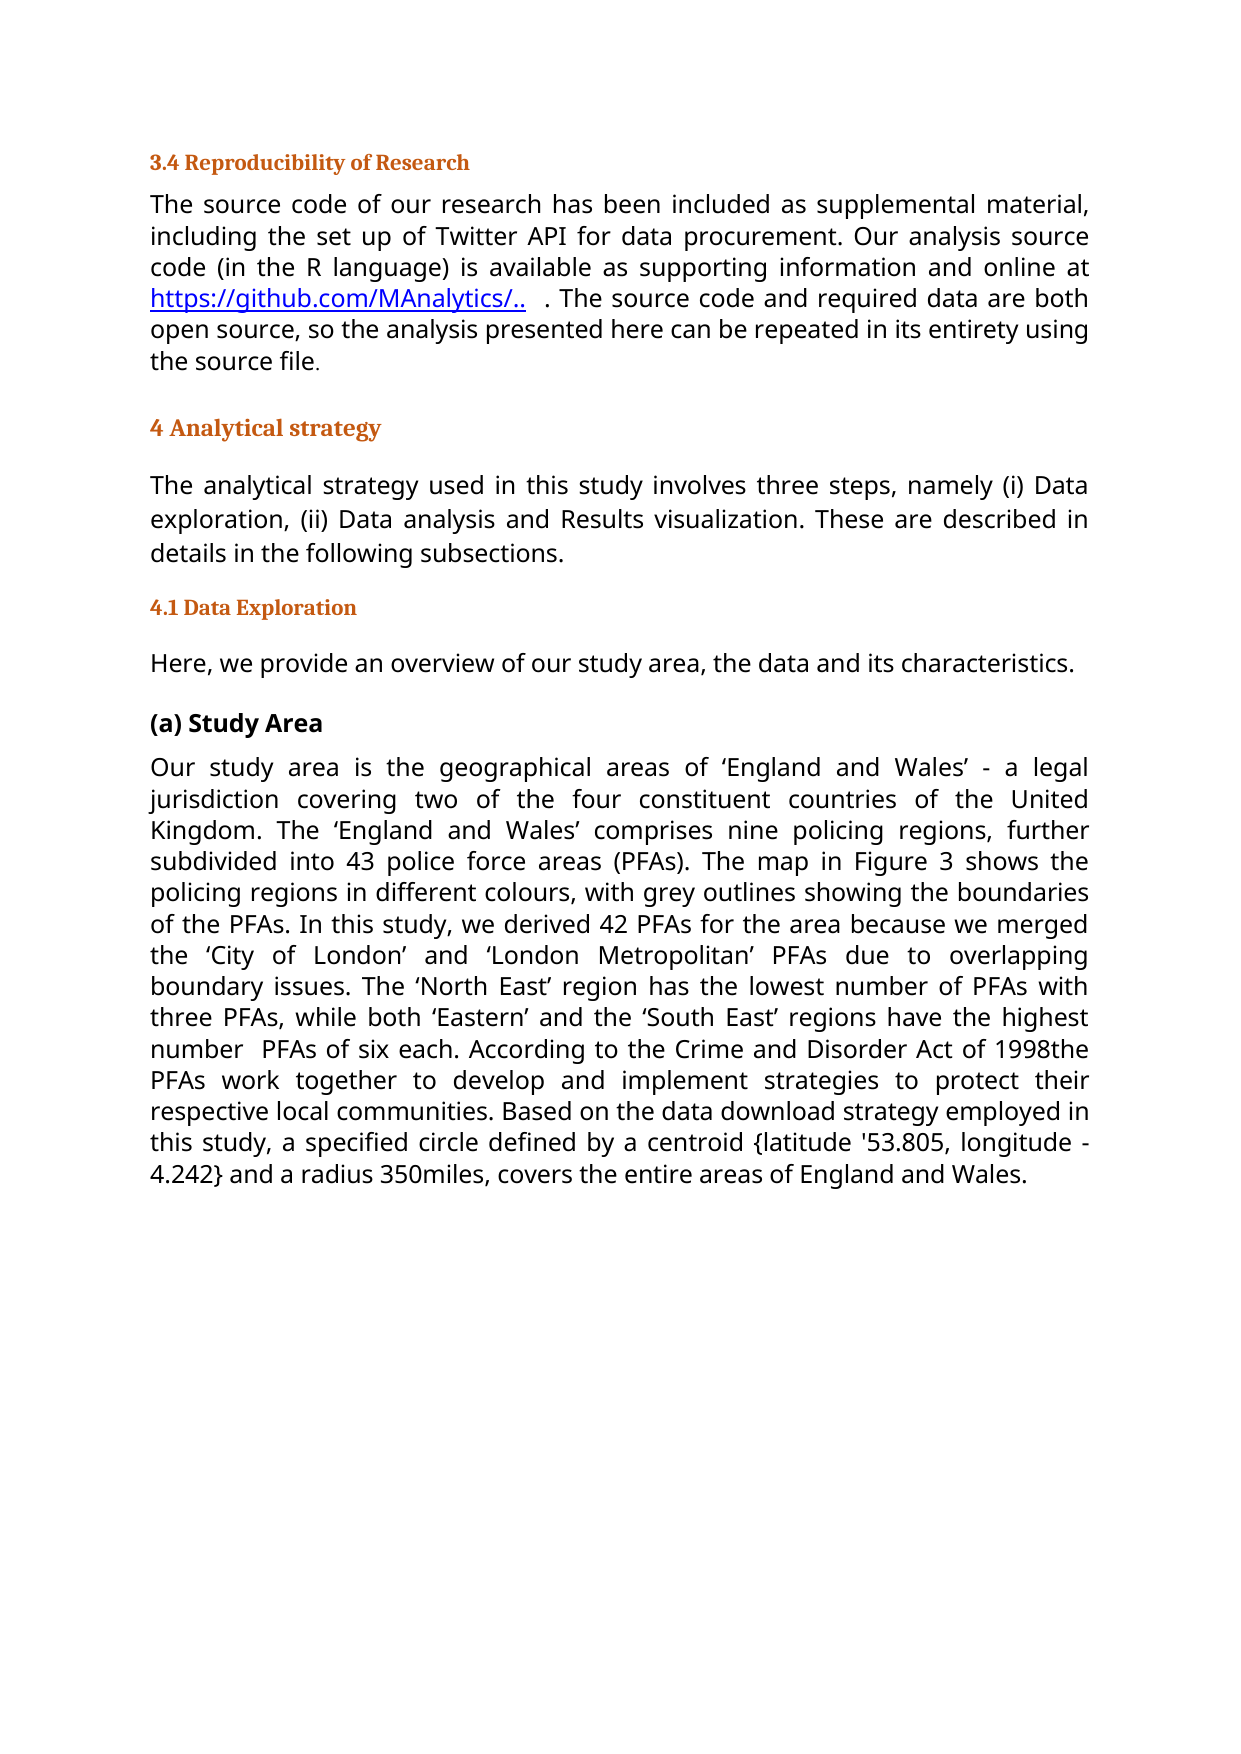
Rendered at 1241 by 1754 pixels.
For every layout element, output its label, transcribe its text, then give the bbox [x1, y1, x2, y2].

text 4 Analytical strategy [150, 414, 1090, 443]
text (a) Study Area [150, 705, 1090, 739]
text 3.4 Reproducibility of Research [150, 150, 1090, 176]
text The analytical strategy used in this study involves three steps, namely (i) Data exploration, (ii) Data analysis and Results visualization. These are described in details in the following subsections. [150, 468, 1090, 570]
text Here, we provide an overview of our study area, the data and its characteristics. [150, 646, 1090, 680]
text The source code of our research has been included as supplemental material, including the set up of Twitter API for data procurement. Our analysis source code (in the R language) is available as supporting information and online at https://github.com/MAnalytics/.. . The source code and required data are both open source, so the analysis presented here can be repeated in its entirety using the source file. [150, 189, 1090, 376]
text Our study area is the geographical areas of ‘England and Wales’ - a legal jurisdiction covering two of the four constituent countries of the United Kingdom. The ‘England and Wales’ comprises nine policing regions, further subdivided into 43 police force areas (PFAs). The map in Figure 3 shows the policing regions in different colours, with grey outlines showing the boundaries of the PFAs. In this study, we derived 42 PFAs for the area because we merged the ‘City of London’ and ‘London Metropolitan’ PFAs due to overlapping boundary issues. The ‘North East’ region has the lowest number of PFAs with three PFAs, while both ‘Eastern’ and the ‘South East’ regions have the highest number PFAs of six each. According to the Crime and Disorder Act of 1998the PFAs work together to develop and implement strategies to protect their respective local communities. Based on the data download strategy employed in this study, a specified circle defined by a centroid {latitude '53.805, longitude -4.242} and a radius 350miles, covers the entire areas of England and Wales. [150, 752, 1090, 1189]
text 4.1 Data Exploration [150, 595, 1090, 621]
